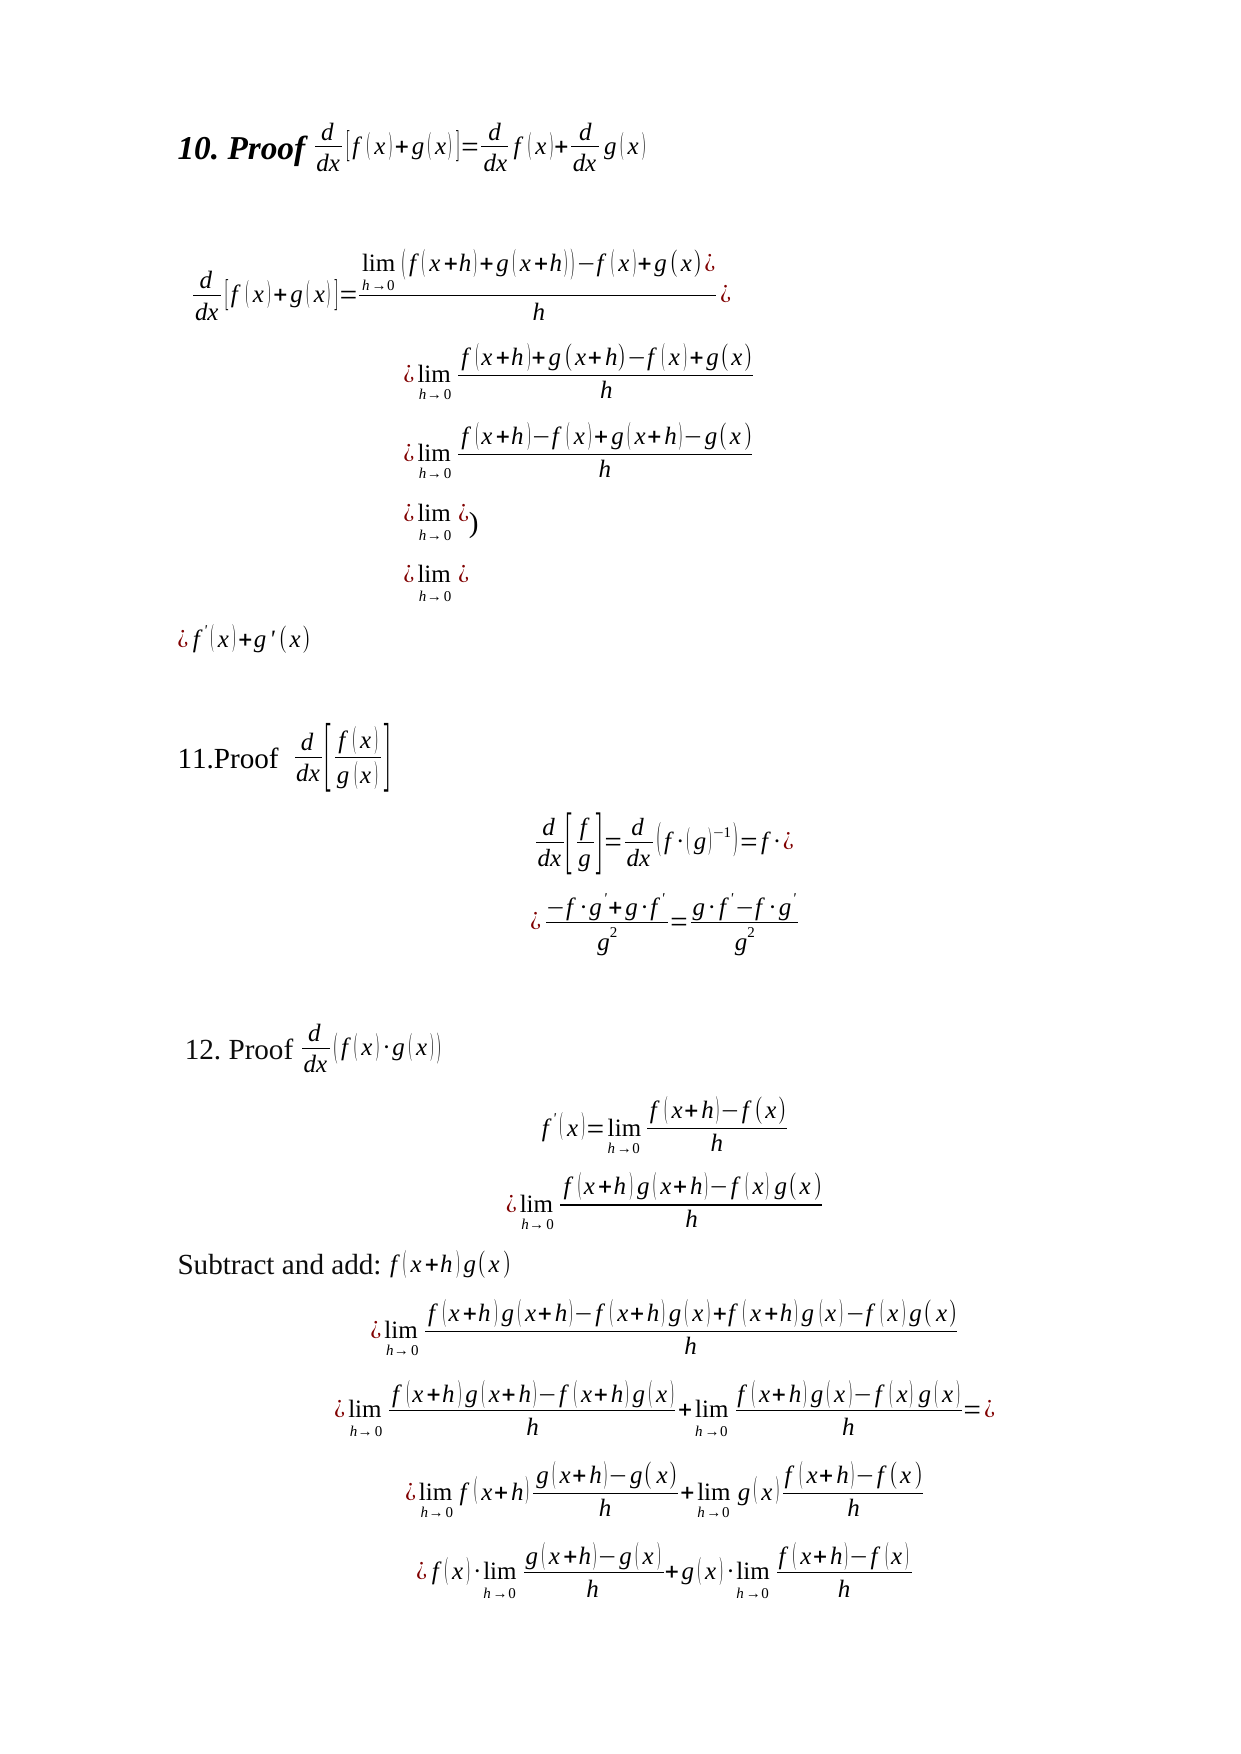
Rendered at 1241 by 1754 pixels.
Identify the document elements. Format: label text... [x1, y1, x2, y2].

text Subtract and add: [177, 1247, 1152, 1281]
text 10. Proof [177, 118, 1152, 177]
text ) [177, 500, 1152, 544]
text 11.Proof [177, 722, 1152, 794]
text 12. Proof [177, 1019, 1152, 1078]
